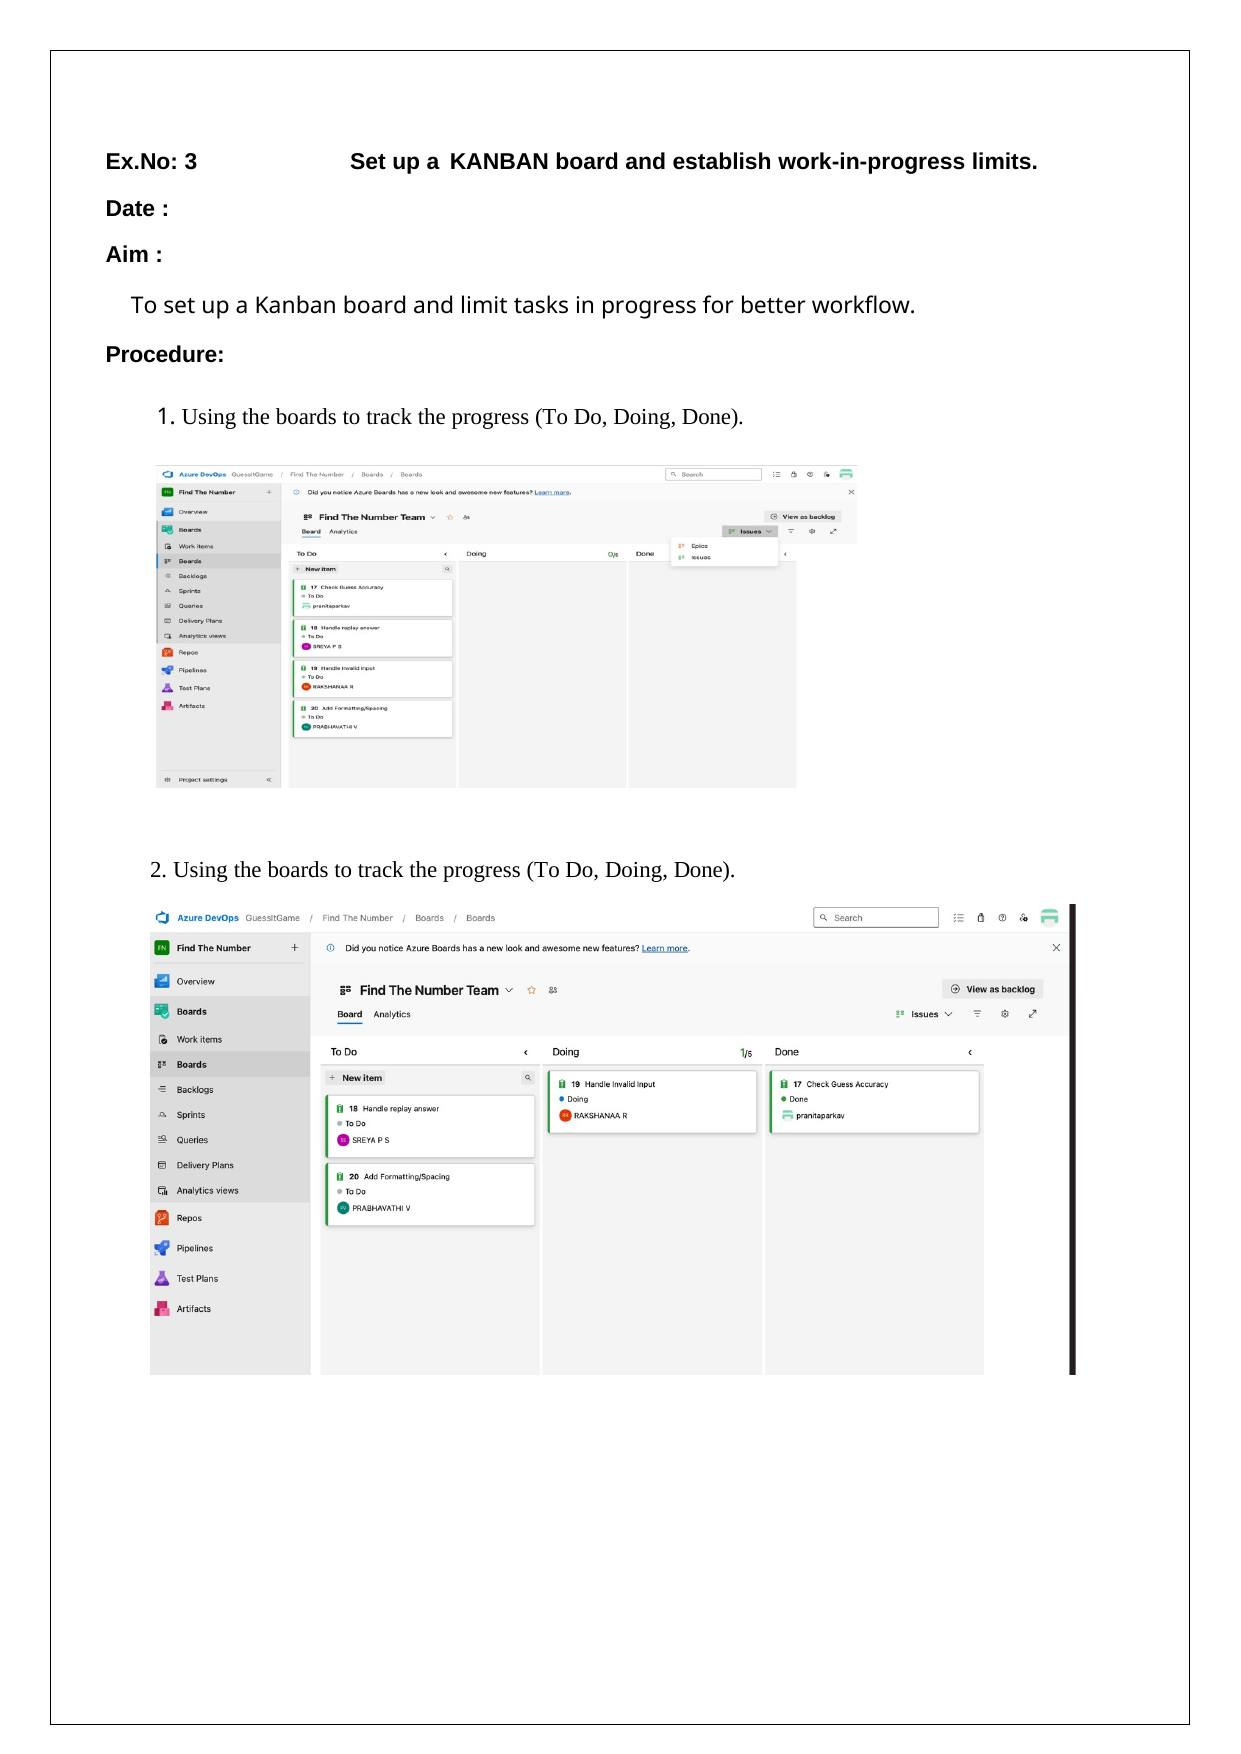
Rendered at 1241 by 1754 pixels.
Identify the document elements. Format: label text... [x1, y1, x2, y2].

text Procedure: [105, 341, 1122, 367]
list Using the boards to track the progress (To Do, Doing, Done). [150, 856, 1122, 883]
text Ex.No: 3 Set up a KANBAN board and establish work-in-progress limits. Date : [105, 148, 1041, 221]
picture [150, 904, 1076, 1375]
text Aim : [105, 241, 1122, 268]
picture [156, 465, 858, 788]
text To set up a Kanban board and limit tasks in progress for better workflow. [131, 289, 1122, 320]
list Using the boards to track the progress (To Do, Doing, Done). [156, 400, 1122, 431]
